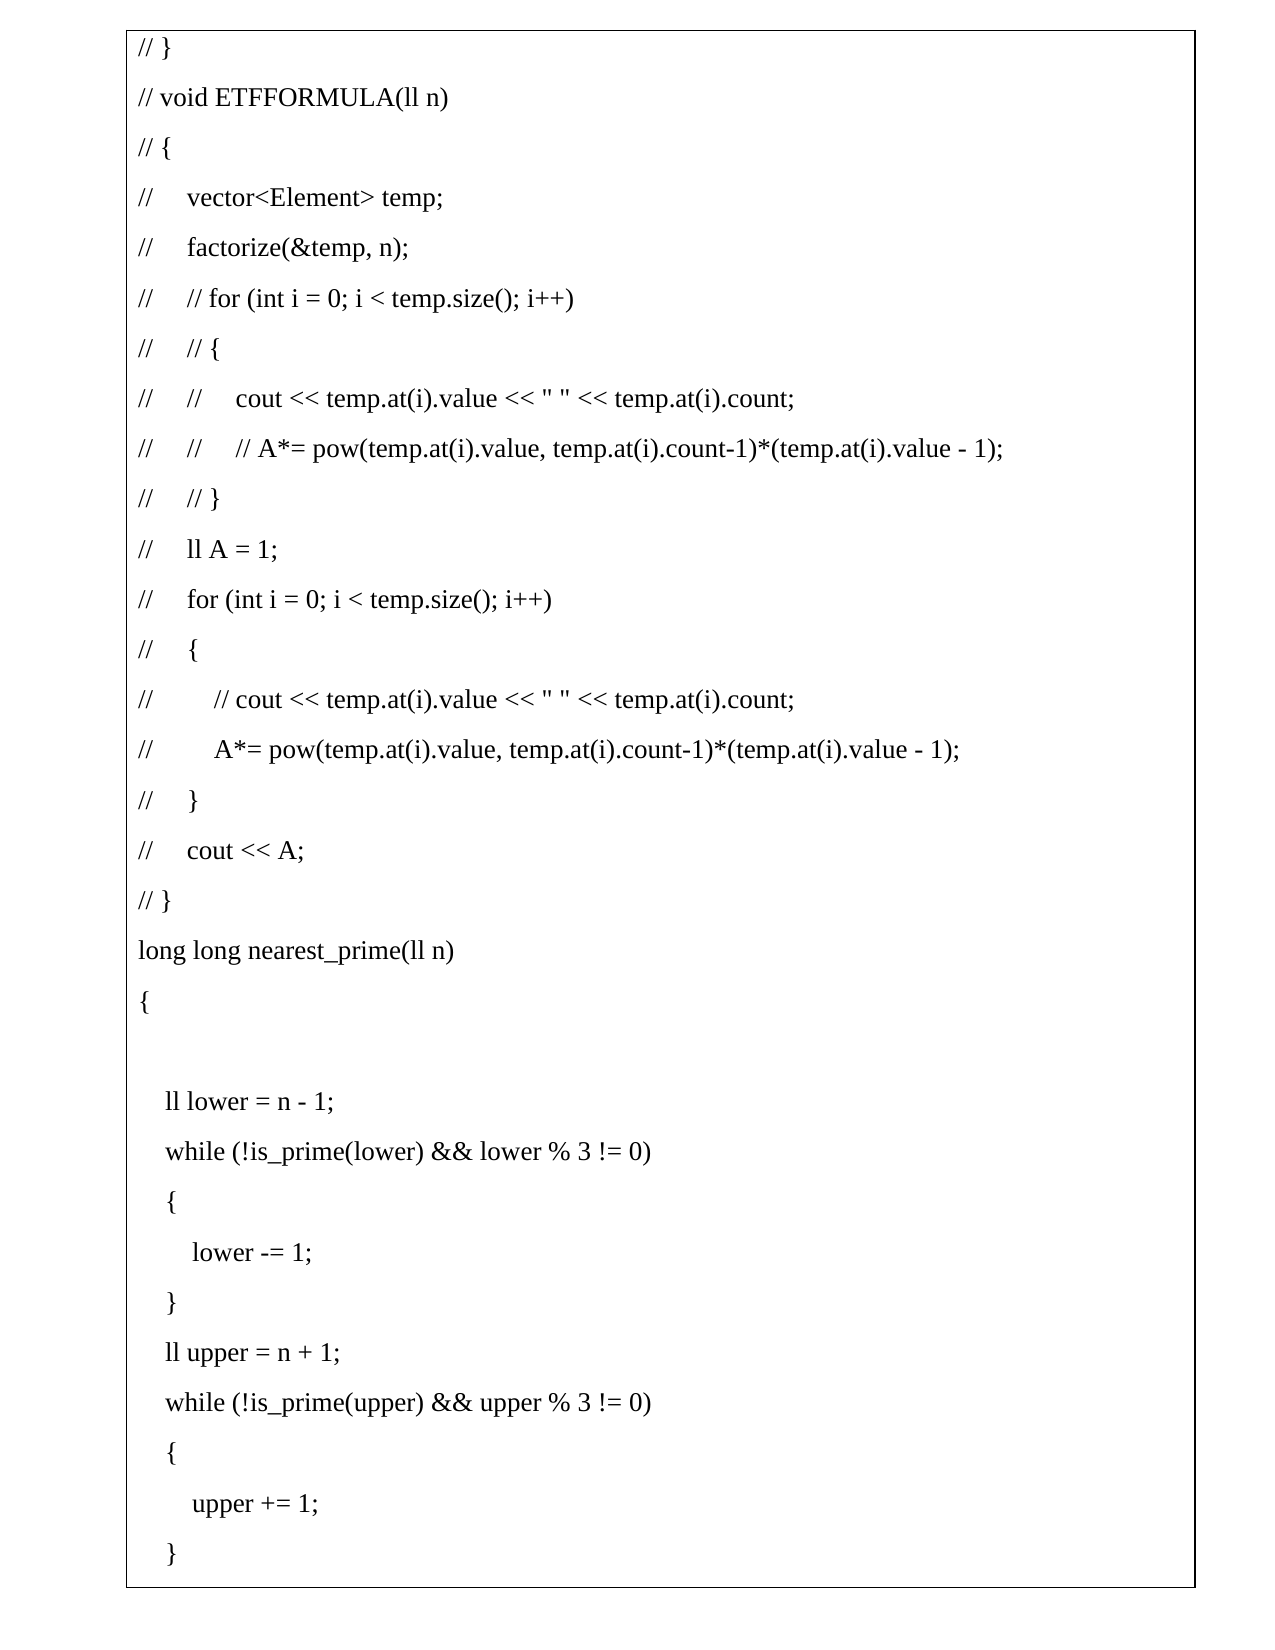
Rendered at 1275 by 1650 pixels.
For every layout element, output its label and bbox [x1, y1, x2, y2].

table_header [127, 31, 1194, 1587]
